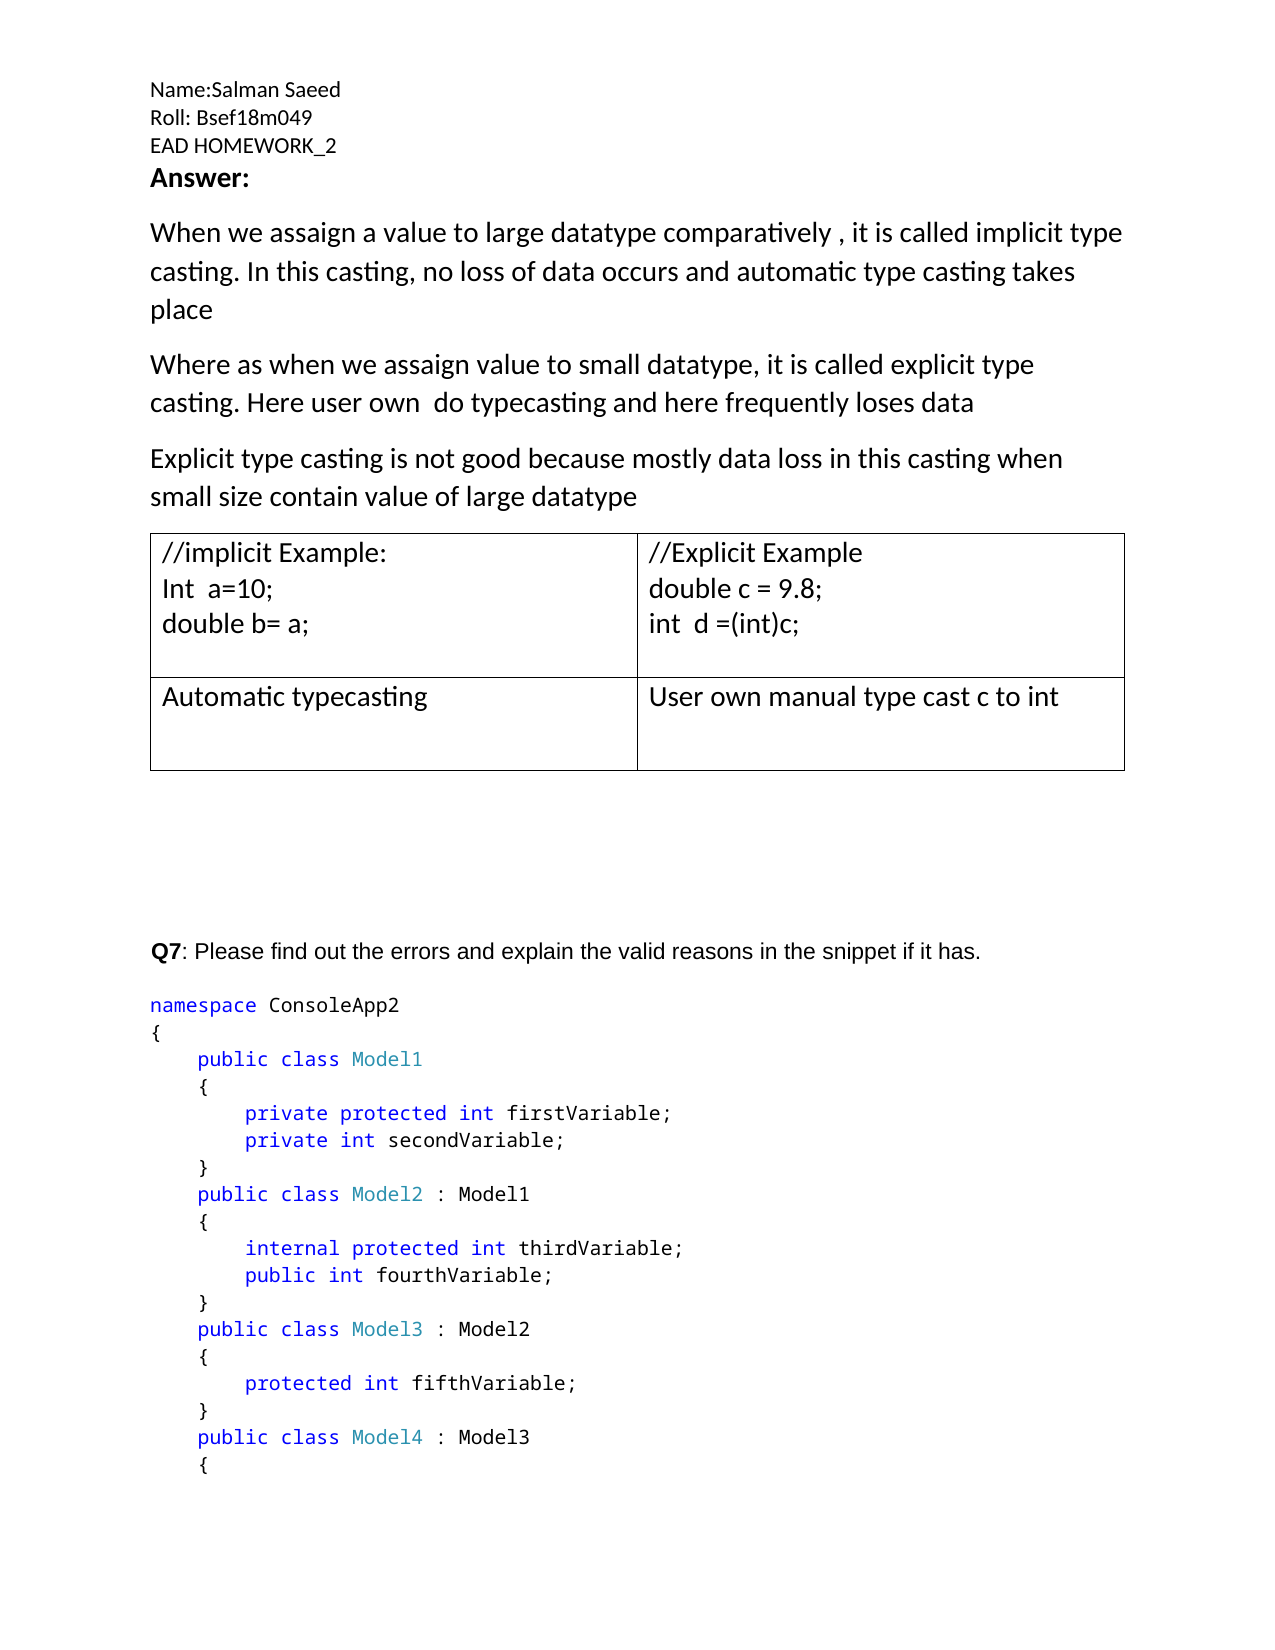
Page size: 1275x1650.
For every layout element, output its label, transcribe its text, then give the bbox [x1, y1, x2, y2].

text public class Model4 : Model3 [150, 1423, 1125, 1450]
text namespace ConsoleApp2 [150, 992, 1125, 1018]
text { [150, 1342, 1125, 1369]
text Answer: [150, 159, 1125, 195]
table_header //Explicit Example double c = 9.8; int d =(int)c; [638, 534, 1124, 677]
text Q7: Please find out the errors and explain the valid reasons in the snippet if it has. [151, 938, 1125, 964]
text When we assaign a value to large datatype comparatively , it is called implicit type casting. In this casting, no loss of data occurs and automatic type casting takes place [150, 214, 1125, 327]
text } [150, 1396, 1125, 1423]
text public class Model1 [150, 1046, 1125, 1072]
text public class Model3 : Model2 [150, 1315, 1125, 1342]
table_cell Automatic typecasting [151, 678, 637, 770]
text { [150, 1018, 1125, 1046]
text } [150, 1153, 1125, 1180]
text private int secondVariable; [150, 1126, 1125, 1153]
text } [150, 1288, 1125, 1315]
text { [150, 1207, 1125, 1234]
text protected int fifthVariable; [150, 1369, 1125, 1396]
text { [150, 1072, 1125, 1099]
text Where as when we assaign value to small datatype, it is called explicit type casting. Here user own do typecasting and here frequently loses data [150, 346, 1125, 420]
text Explicit type casting is not good because mostly data loss in this casting when small size contain value of large datatype [150, 440, 1125, 514]
text internal protected int thirdVariable; [150, 1234, 1125, 1261]
text public class Model2 : Model1 [150, 1180, 1125, 1207]
text { [150, 1450, 1125, 1477]
text private protected int firstVariable; [150, 1099, 1125, 1126]
table_cell User own manual type cast c to int [638, 678, 1124, 770]
table_header //implicit Example: Int a=10; double b= a; [151, 534, 637, 677]
text public int fourthVariable; [150, 1261, 1125, 1288]
